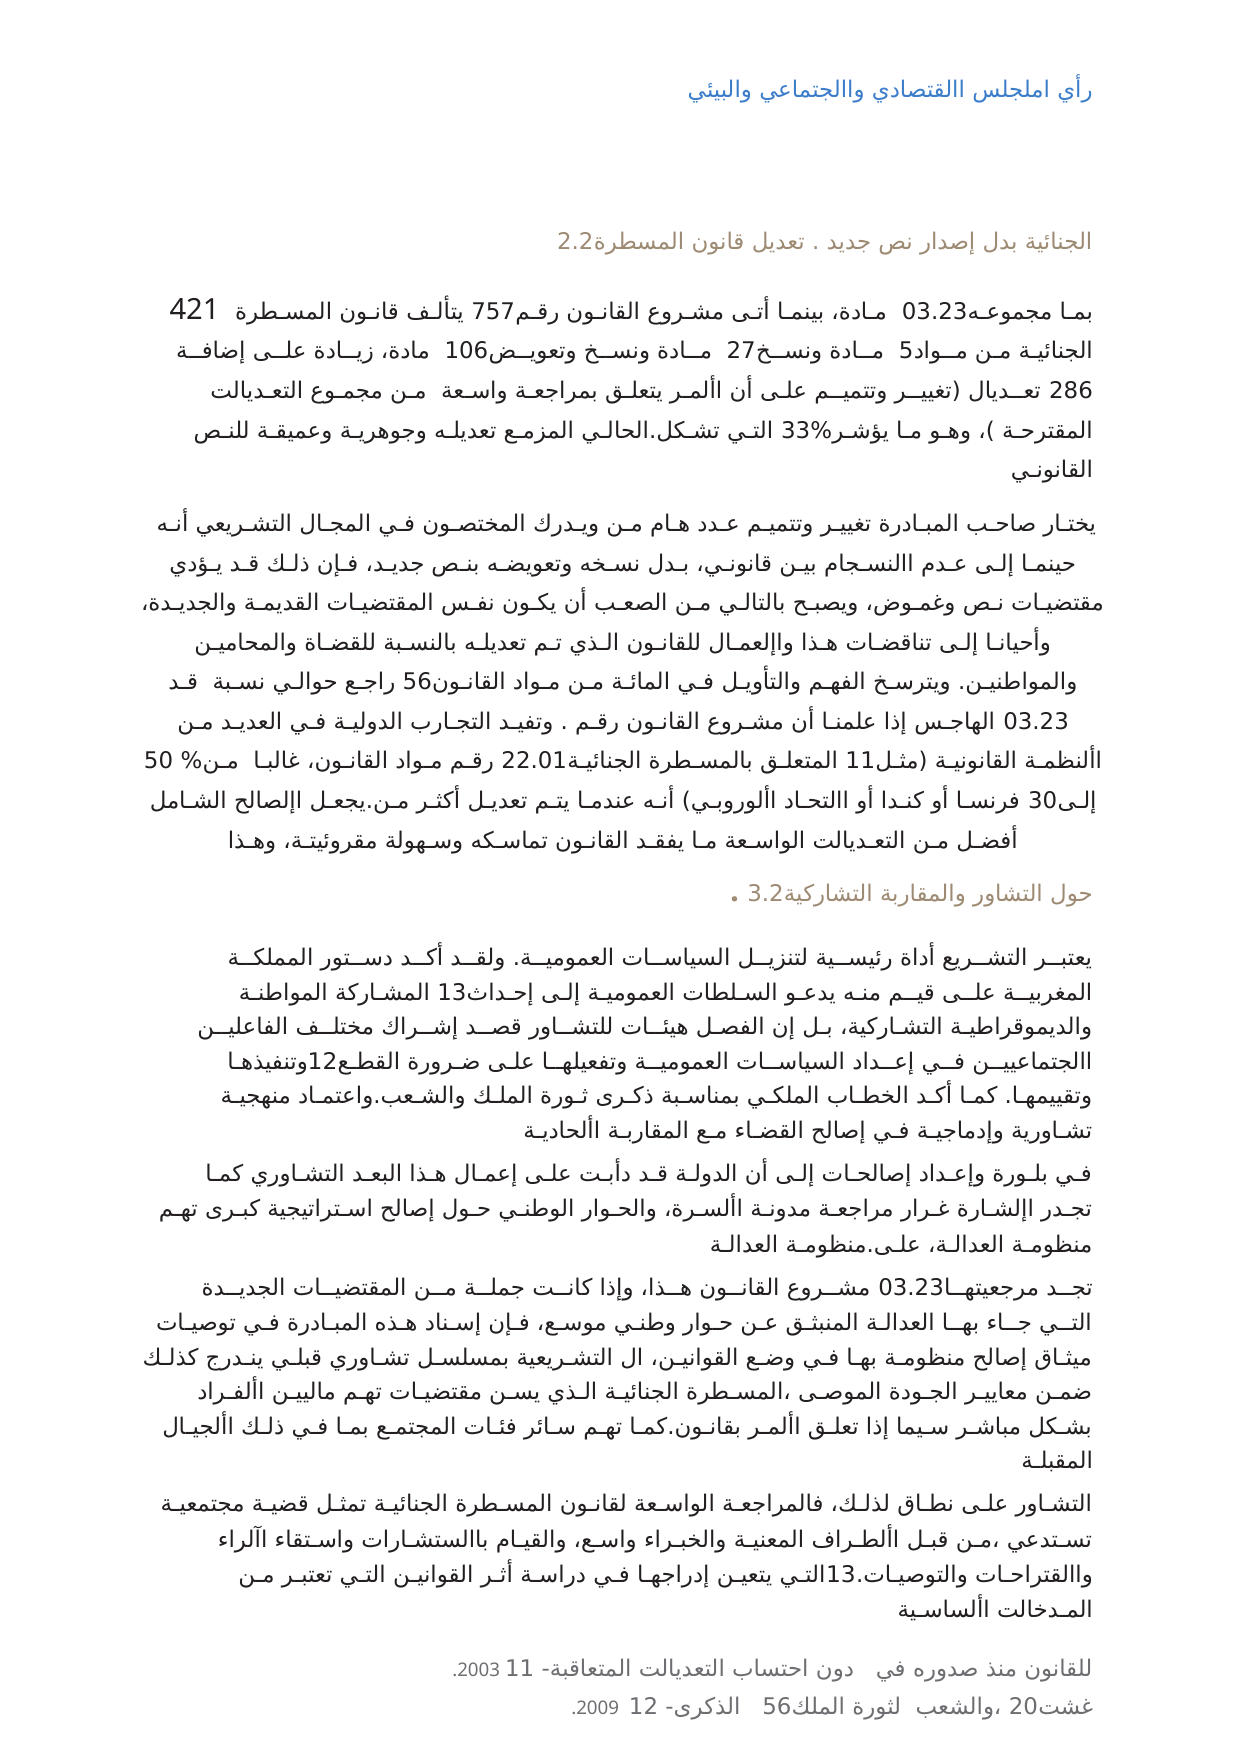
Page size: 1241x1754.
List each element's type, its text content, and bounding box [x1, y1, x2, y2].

text .2003 للقانون منذ صدوره في دون احتساب التعديالت المتعاقبة- 11 [140, 1655, 1092, 1681]
text التشـاور علـى نطـاق لذلـك، فالمراجعـة الواسـعة لقانـون المسـطرة الجنائيـة تمثـل قضيـة مجتمعيـة تسـتدعي ،مـن قبـل األطـراف المعنيـة والخبـراء واسـع، والقيـام باالستشـارات واسـتقاء اآلراء واالقتراحـات والتوصيـات.13التـي يتعيـن إدراجهـا فـي دراسـة أثـر القوانيـن التـي تعتبـر مـن المـدخالت األساسـية [140, 1490, 1092, 1623]
text 421 بمـا مجموعـه03.23 مـادة، بينمـا أتـى مشـروع القانـون رقـم757 يتألـف قانـون المسـطرة الجنائيـة مـن مــواد5 مــادة ونســخ27 مــادة ونســخ وتعويــض106 مادة، زيــادة علــى إضافــة286 تعــديال (تغييــر وتتميــم علـى أن األمـر يتعلـق بمراجعـة واسـعة مـن مجمـوع التعـديالت المقترحـة )، وهـو مـا يؤشـر%33 التـي تشـكل.الحالـي المزمـع تعديلـه وجوهريـة وعميقـة للنـص القانونـي [140, 288, 1092, 486]
text .2009 غشت20 ،والشعب لثورة الملك56 الذكرى- 12 [140, 1693, 1092, 1720]
text . حول التشاور والمقاربة التشاركية3.2 [140, 868, 1092, 911]
text رأي املجلس االقتصادي واالجتماعي والبيئي [140, 76, 1092, 103]
text تجــد مرجعيتهــا03.23 مشــروع القانــون هــذا، وإذا كانــت جملــة مــن المقتضيــات الجديــدة التــي جــاء بهــا العدالـة المنبثـق عـن حـوار وطنـي موسـع، فـإن إسـناد هـذه المبـادرة فـي توصيـات ميثـاق إصالح منظومـة بهـا فـي وضـع القوانيـن، ال التشـريعية بمسلسـل تشـاوري قبلـي ينـدرج كذلـك ضمـن معاييـر الجـودة الموصـى ،المسـطرة الجنائيـة الـذي يسـن مقتضيـات تهـم مالييـن األفـراد بشـكل مباشـر سـيما إذا تعلـق األمـر بقانـون.كمـا تهـم سـائر فئـات المجتمـع بمـا فـي ذلـك األجيـال المقبلـة [140, 1274, 1092, 1474]
text يختـار صاحـب المبـادرة تغييـر وتتميـم عـدد هـام مـن ويـدرك المختصـون فـي المجـال التشـريعي أنـه حينمـا إلـى عـدم االنسـجام بيـن قانونـي، بـدل نسـخه وتعويضـه بنـص جديـد، فـإن ذلـك قـد يـؤدي مقتضيـات نـص وغمـوض، ويصبـح بالتالـي مـن الصعـب أن يكـون نفـس المقتضيـات القديمـة والجديـدة، وأحيانـا إلـى تناقضـات هـذا واإلعمـال للقانـون الـذي تـم تعديلـه بالنسـبة للقضـاة والمحاميـن والمواطنيـن. ويترسـخ الفهـم والتأويـل فـي المائـة مـن مـواد القانـون56 راجـع حوالـي نسـبة قـد03.23 الهاجـس إذا علمنـا أن مشـروع القانـون رقـم . وتفيـد التجـارب الدوليـة فـي العديـد مـن األنظمـة القانونيـة (مثـل11 المتعلـق بالمسـطرة الجنائيـة22.01 رقـم مـواد القانـون، غالبـا مـن% 50 إلـى30 فرنسـا أو كنـدا أو االتحـاد األوروبـي) أنـه عندمـا يتـم تعديـل أكثـر مـن.يجعـل اإلصالح الشـامل أفضـل مـن التعـديالت الواسـعة مـا يفقـد القانـون تماسـكه وسـهولة مقروئيتـة، وهـذا [140, 500, 1105, 856]
text فـي بلـورة وإعـداد إصالحـات إلـى أن الدولـة قـد دأبـت علـى إعمـال هـذا البعـد التشـاوري كمـا تجـدر اإلشـارة غـرار مراجعـة مدونـة األسـرة، والحـوار الوطنـي حـول إصالح اسـتراتيجية كبـرى تهـم منظومـة العدالـة، علـى.منظومـة العدالـة [140, 1160, 1092, 1257]
text يعتبــر التشــريع أداة رئيســية لتنزيــل السياســات العموميــة. ولقــد أكــد دســتور المملكــة المغربيــة علــى قيــم منـه يدعـو السـلطات العموميـة إلـى إحـداث13 المشـاركة المواطنـة والديموقراطيـة التشـاركية، بـل إن الفصـل هيئــات للتشــاور قصــد إشــراك مختلــف الفاعليــن االجتماعييــن فــي إعــداد السياســات العموميــة وتفعيلهــا علـى ضـرورة القطـع12وتنفيذهـا وتقييمهـا. كمـا أكـد الخطـاب الملكـي بمناسـبة ذكـرى ثـورة الملـك والشـعب.واعتمـاد منهجيـة تشـاورية وإدماجيـة فـي إصالح القضـاء مـع المقاربـة األحاديـة [140, 944, 1092, 1144]
text الجنائية بدل إصدار نص جديد . تعديل قانون المسطرة2.2 [140, 228, 1092, 255]
